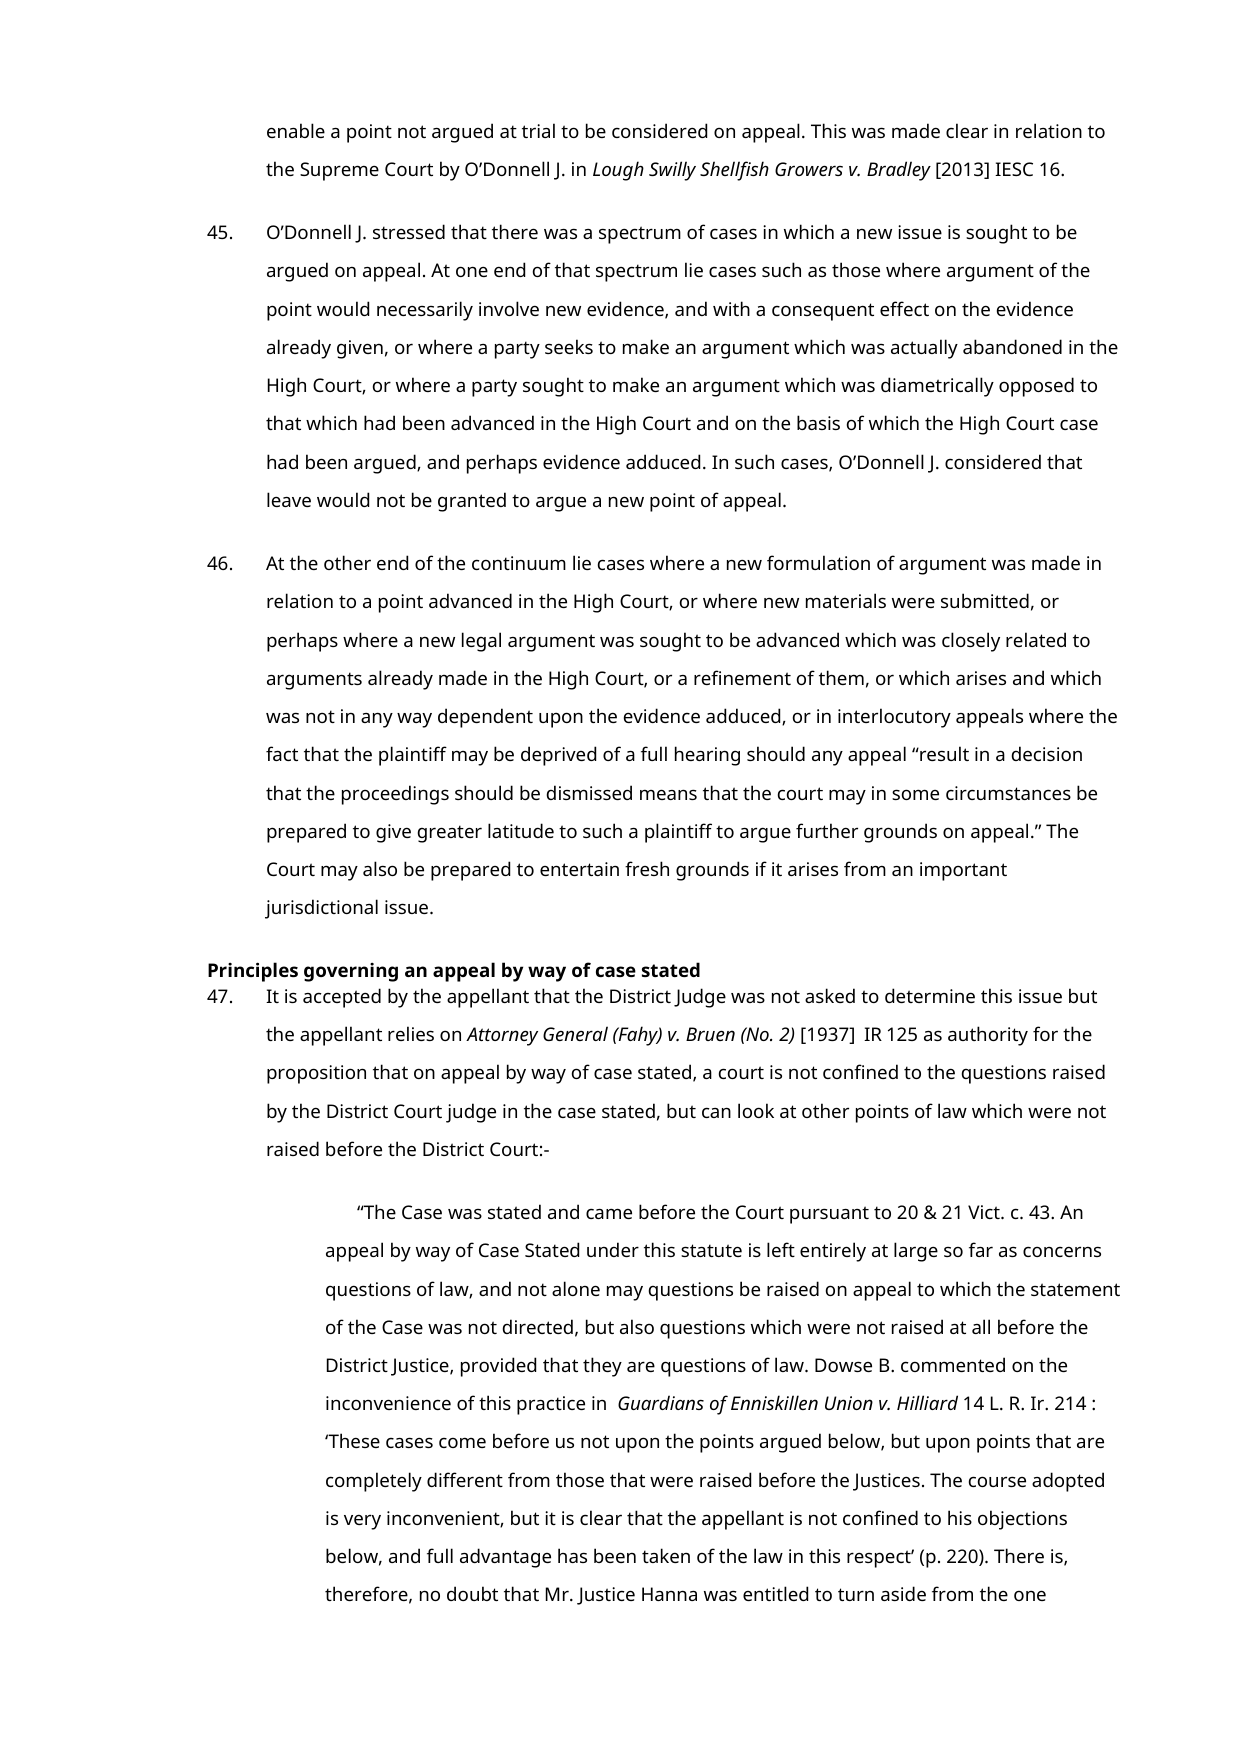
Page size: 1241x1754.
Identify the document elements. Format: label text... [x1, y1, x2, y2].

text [207, 118, 1122, 182]
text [266, 1199, 1122, 1607]
text 46. At the other end of the continuum lie cases where a new formulation of argument was made in relation to a point advanced in the High Court, or where new materials were submitted, or perhaps where a new legal argument was sought to be advanced which was closely related to arguments already made in the High Court, or a refinement of them, or which arises and which was not in any way dependent upon the evidence adduced, or in interlocutory appeals where the fact that the plaintiff may be deprived of a full hearing should any appeal “result in a decision that the proceedings should be dismissed means that the court may in some circumstances be prepared to give greater latitude to such a plaintiff to argue further grounds on appeal.” The Court may also be prepared to entertain fresh grounds if it arises from an important jurisdictional issue. [207, 550, 1122, 920]
subtitle Principles governing an appeal by way of case stated [207, 958, 1122, 983]
text 47. It is accepted by the appellant that the District Judge was not asked to determine this issue but the appellant relies on Attorney General (Fahy) v. Bruen (No. 2) [1937] IR 125 as authority for the proposition that on appeal by way of case stated, a court is not confined to the questions raised by the District Court judge in the case stated, but can look at other points of law which were not raised before the District Court:- [207, 983, 1122, 1162]
text 45. O’Donnell J. stressed that there was a spectrum of cases in which a new issue is sought to be argued on appeal. At one end of that spectrum lie cases such as those where argument of the point would necessarily involve new evidence, and with a consequent effect on the evidence already given, or where a party seeks to make an argument which was actually abandoned in the High Court, or where a party sought to make an argument which was diametrically opposed to that which had been advanced in the High Court and on the basis of which the High Court case had been argued, and perhaps evidence adduced. In such cases, O’Donnell J. considered that leave would not be granted to argue a new point of appeal. [207, 219, 1122, 513]
